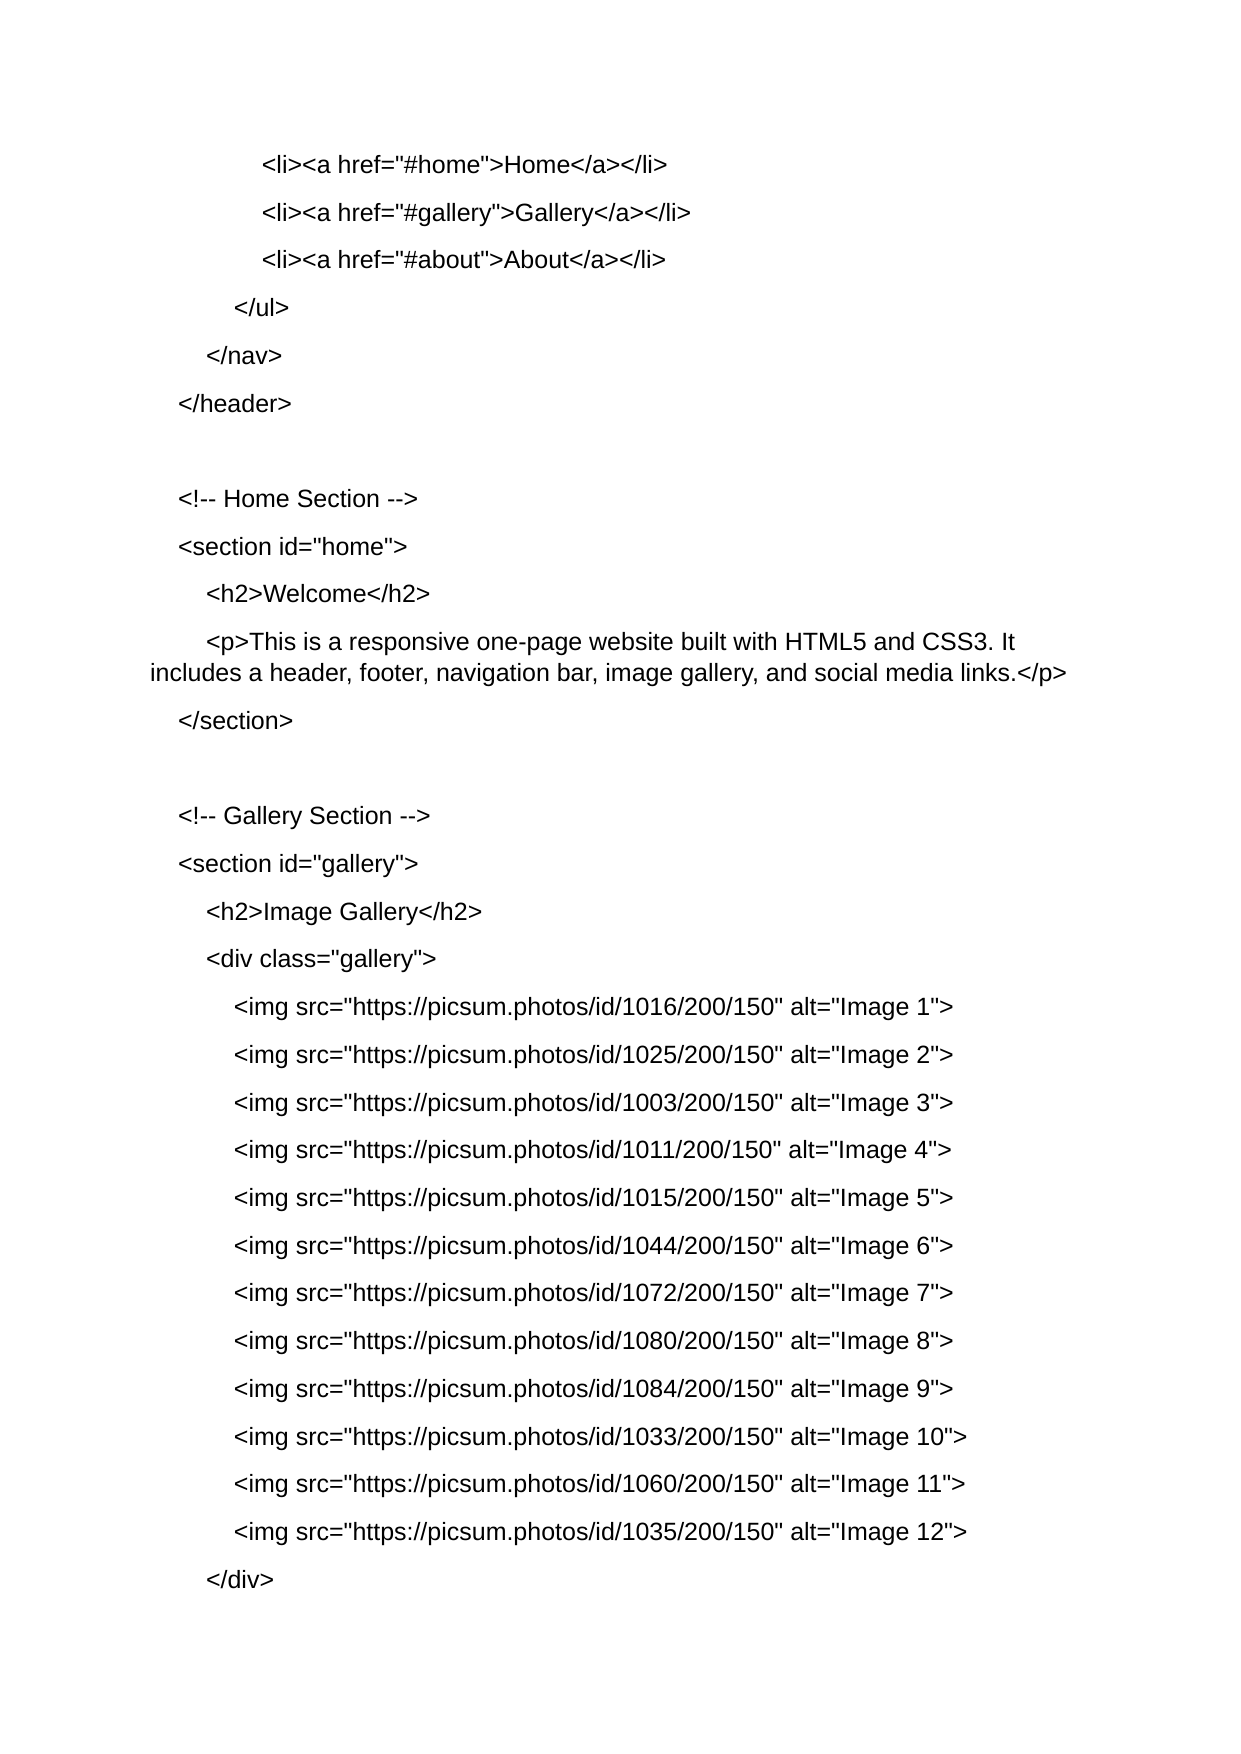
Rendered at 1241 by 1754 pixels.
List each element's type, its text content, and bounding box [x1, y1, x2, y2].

text </header> [150, 388, 1090, 417]
text <img src="https://picsum.photos/id/1033/200/150" alt="Image 10"> [150, 1421, 1090, 1450]
text <img src="https://picsum.photos/id/1084/200/150" alt="Image 9"> [150, 1374, 1090, 1402]
text <li><a href="#gallery">Gallery</a></li> [150, 198, 1090, 226]
text <img src="https://picsum.photos/id/1015/200/150" alt="Image 5"> [150, 1183, 1090, 1212]
text <img src="https://picsum.photos/id/1072/200/150" alt="Image 7"> [150, 1278, 1090, 1307]
text <img src="https://picsum.photos/id/1003/200/150" alt="Image 3"> [150, 1087, 1090, 1116]
text <img src="https://picsum.photos/id/1044/200/150" alt="Image 6"> [150, 1231, 1090, 1259]
text <img src="https://picsum.photos/id/1080/200/150" alt="Image 8"> [150, 1326, 1090, 1355]
text </ul> [150, 293, 1090, 322]
text <!-- Gallery Section --> [150, 801, 1090, 830]
text </div> [150, 1564, 1090, 1593]
text <img src="https://picsum.photos/id/1060/200/150" alt="Image 11"> [150, 1469, 1090, 1498]
text <div class="gallery"> [150, 944, 1090, 973]
text <img src="https://picsum.photos/id/1016/200/150" alt="Image 1"> [150, 992, 1090, 1021]
text <h2>Welcome</h2> [150, 579, 1090, 608]
text <li><a href="#home">Home</a></li> [150, 150, 1090, 179]
text </nav> [150, 341, 1090, 369]
text <img src="https://picsum.photos/id/1025/200/150" alt="Image 2"> [150, 1040, 1090, 1068]
text <section id="gallery"> [150, 849, 1090, 878]
text <!-- Home Section --> [150, 484, 1090, 513]
text <p>This is a responsive one-page website built with HTML5 and CSS3. It includes a header, footer, navigation bar, image gallery, and social media links.</p> [150, 627, 1090, 687]
text <section id="home"> [150, 532, 1090, 560]
text </section> [150, 706, 1090, 734]
text <h2>Image Gallery</h2> [150, 897, 1090, 925]
text <li><a href="#about">About</a></li> [150, 245, 1090, 274]
text <img src="https://picsum.photos/id/1035/200/150" alt="Image 12"> [150, 1517, 1090, 1546]
text <img src="https://picsum.photos/id/1011/200/150" alt="Image 4"> [150, 1135, 1090, 1164]
